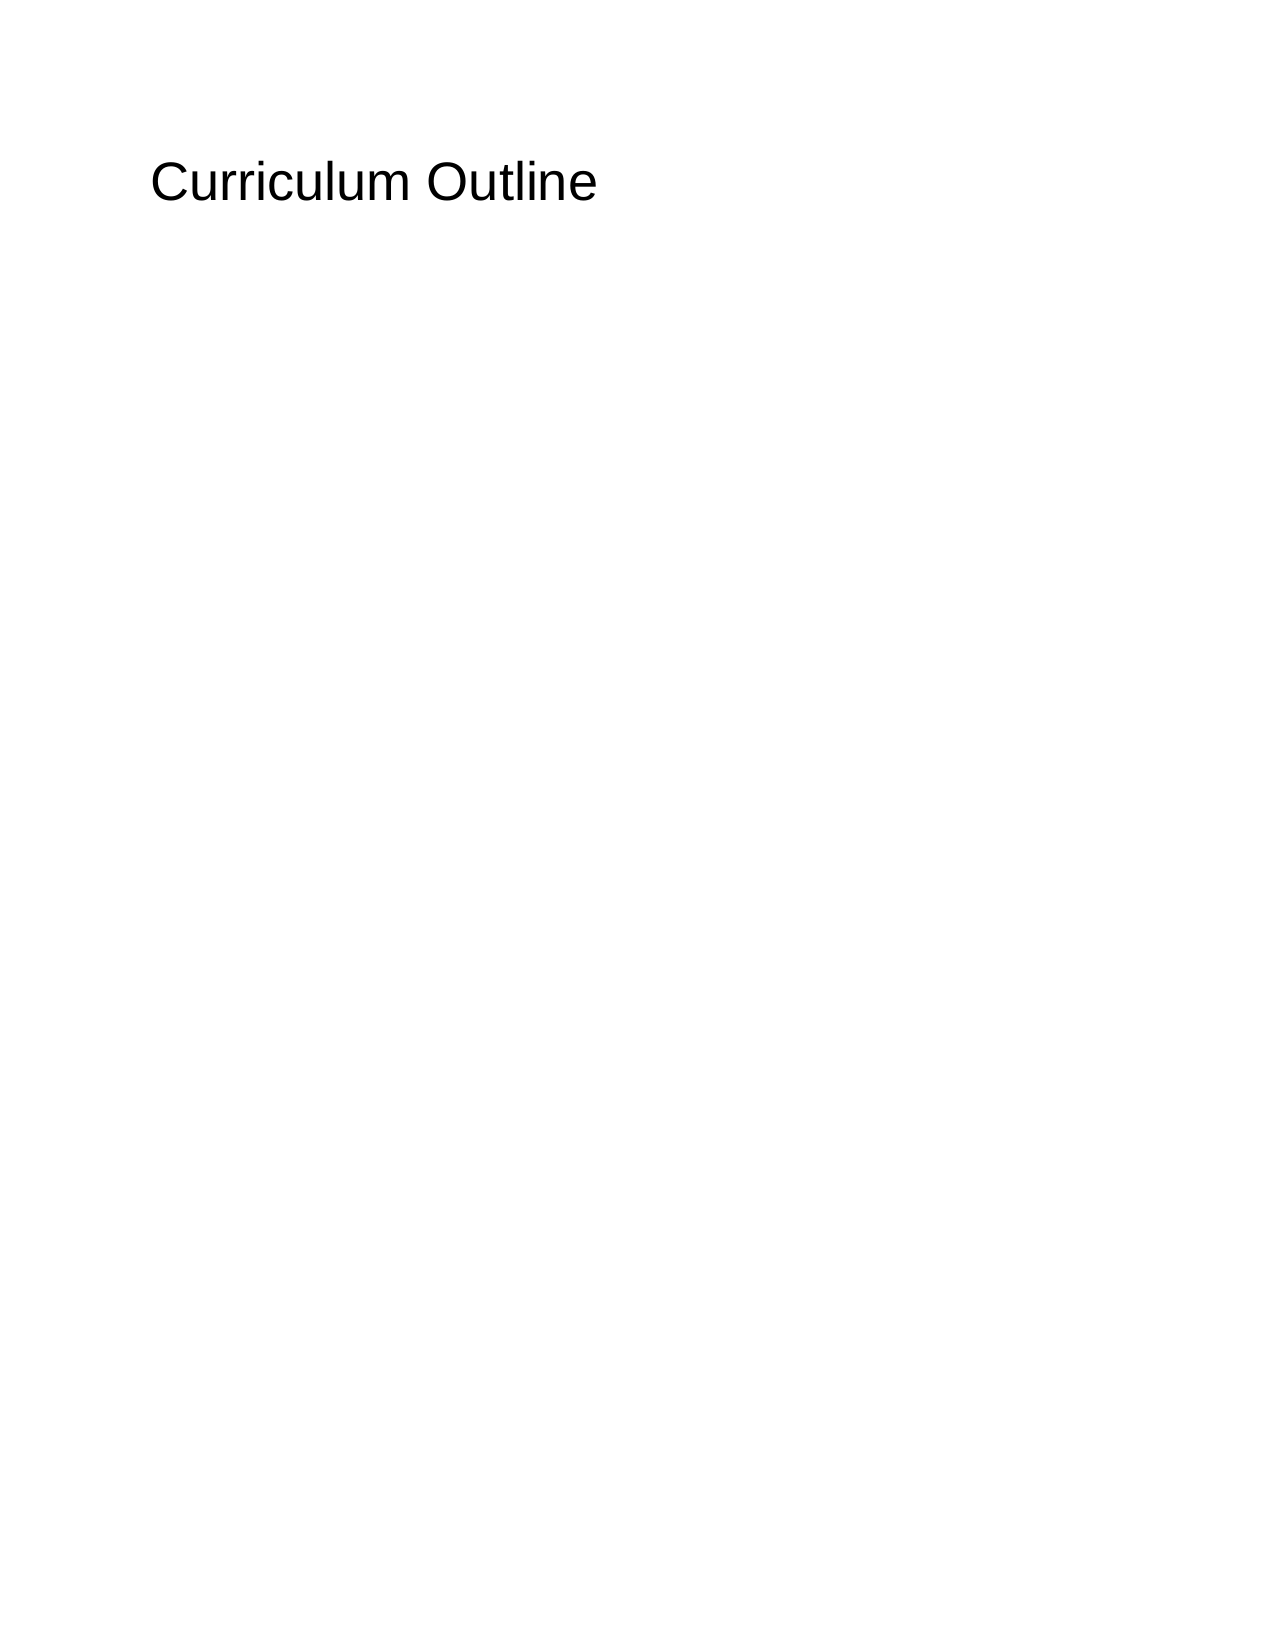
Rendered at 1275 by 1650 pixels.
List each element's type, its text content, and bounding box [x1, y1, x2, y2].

title Curriculum Outline [150, 150, 1125, 212]
